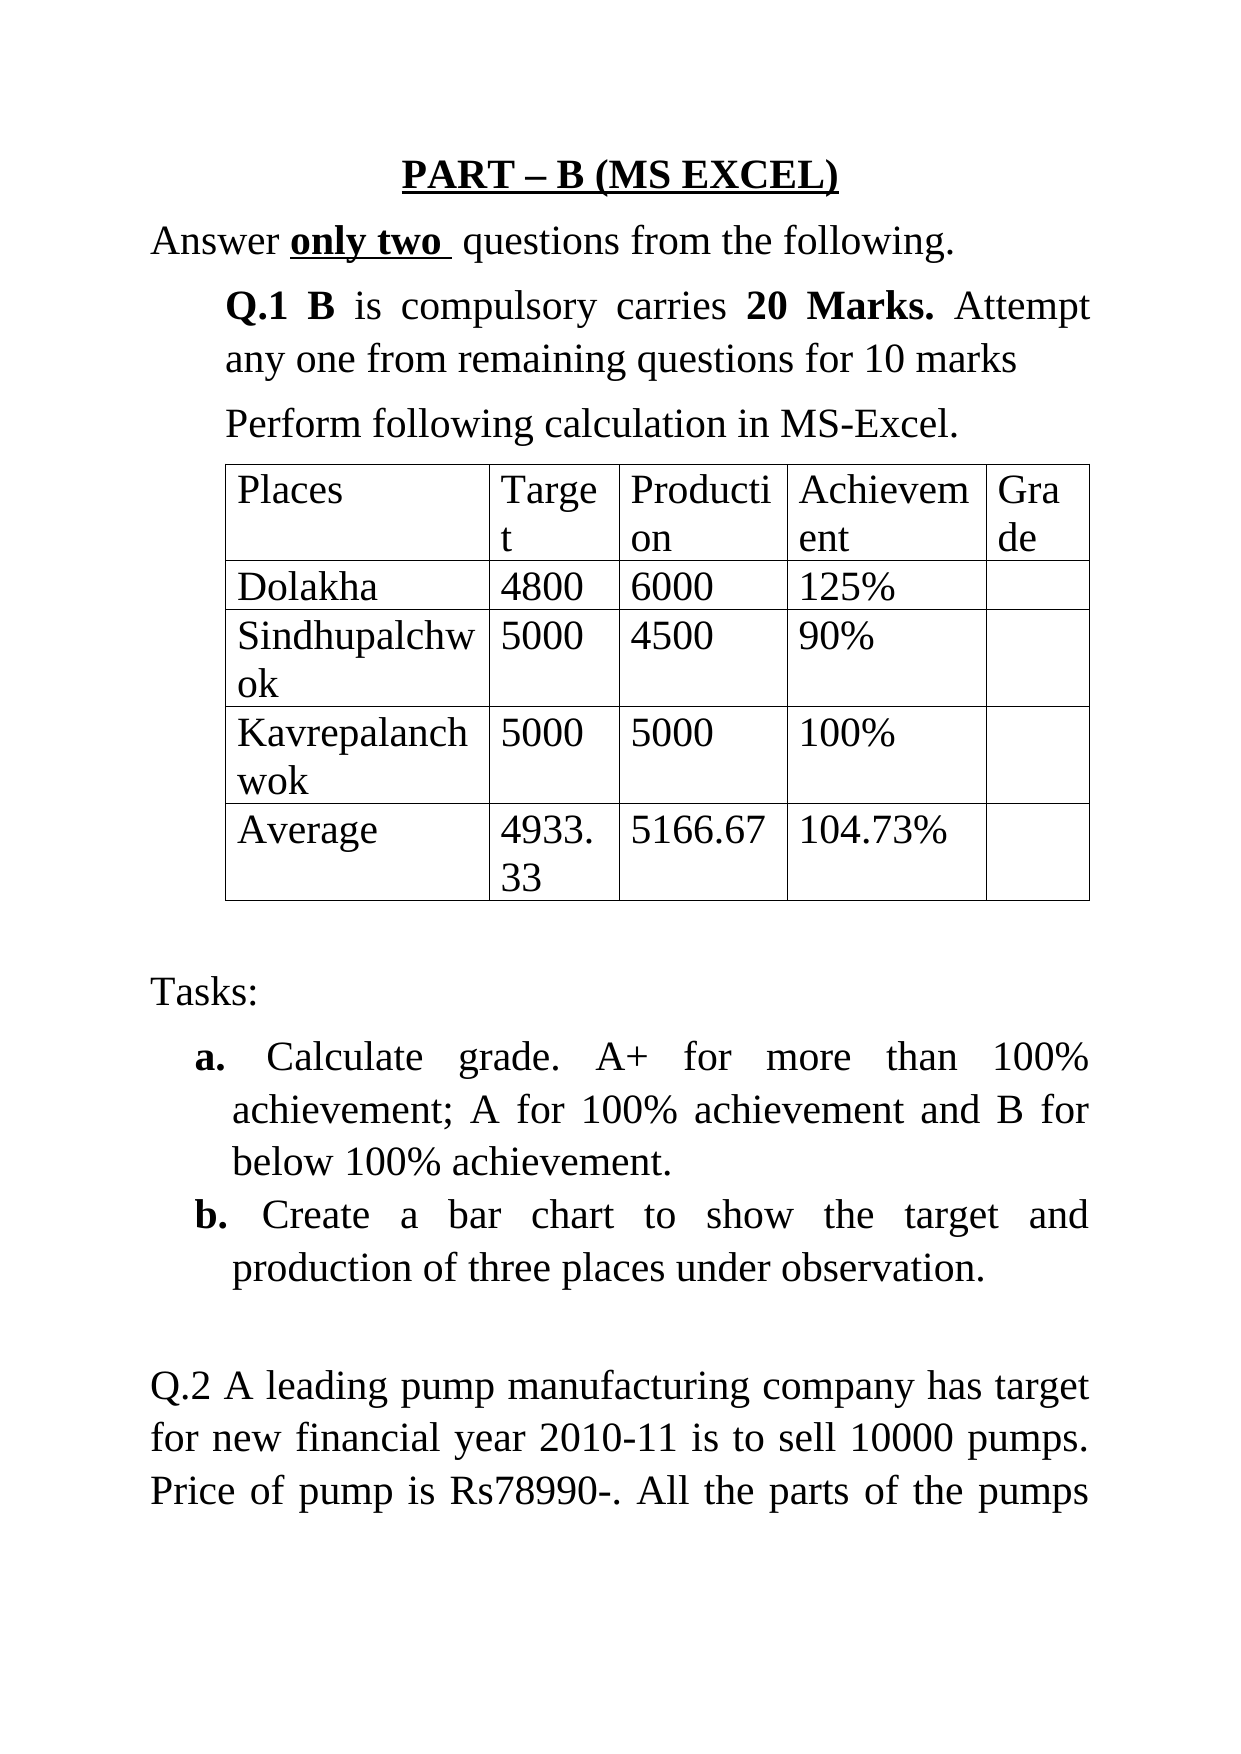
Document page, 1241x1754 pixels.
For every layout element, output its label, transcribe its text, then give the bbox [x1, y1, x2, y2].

text Tasks: [150, 966, 1090, 1014]
table_header Achievement [788, 465, 986, 560]
table_cell Dolakha [226, 561, 489, 609]
table_cell [987, 804, 1089, 900]
table_cell 100% [788, 707, 986, 803]
text Perform following calculation in MS-Excel. [225, 398, 1090, 446]
table_cell 5000 [620, 707, 787, 803]
table_cell [987, 707, 1089, 803]
table_cell 5000 [490, 610, 619, 706]
table_header Production [620, 465, 787, 560]
text Answer only two questions from the following. [150, 215, 1090, 263]
table_cell 6000 [620, 561, 787, 609]
table_cell [987, 561, 1089, 609]
list Calculate grade. A+ for more than 100% achievement; A for 100% achievement and B for below 100% achievement. [194, 1031, 1090, 1185]
text Q.1 B is compulsory carries 20 Marks. Attempt any one from remaining questions for 10 marks [225, 280, 1090, 381]
table_cell 104.73% [788, 804, 986, 900]
table_cell 5166.67 [620, 804, 787, 900]
list Create a bar chart to show the target and production of three places under observation. [194, 1189, 1090, 1290]
table_cell [987, 610, 1089, 706]
table_header Places [226, 465, 489, 560]
table_cell 90% [788, 610, 986, 706]
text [150, 1360, 1090, 1513]
table_cell 4800 [490, 561, 619, 609]
table_cell 5000 [490, 707, 619, 803]
text PART – B (MS EXCEL) [150, 150, 1090, 198]
table_header Grade [987, 465, 1089, 560]
table_cell 125% [788, 561, 986, 609]
table_cell Average [226, 804, 489, 900]
table_cell 4500 [620, 610, 787, 706]
table_cell Kavrepalanchwok [226, 707, 489, 803]
table_cell Sindhupalchwok [226, 610, 489, 706]
table_header Target [490, 465, 619, 560]
table_cell 4933.33 [490, 804, 619, 900]
